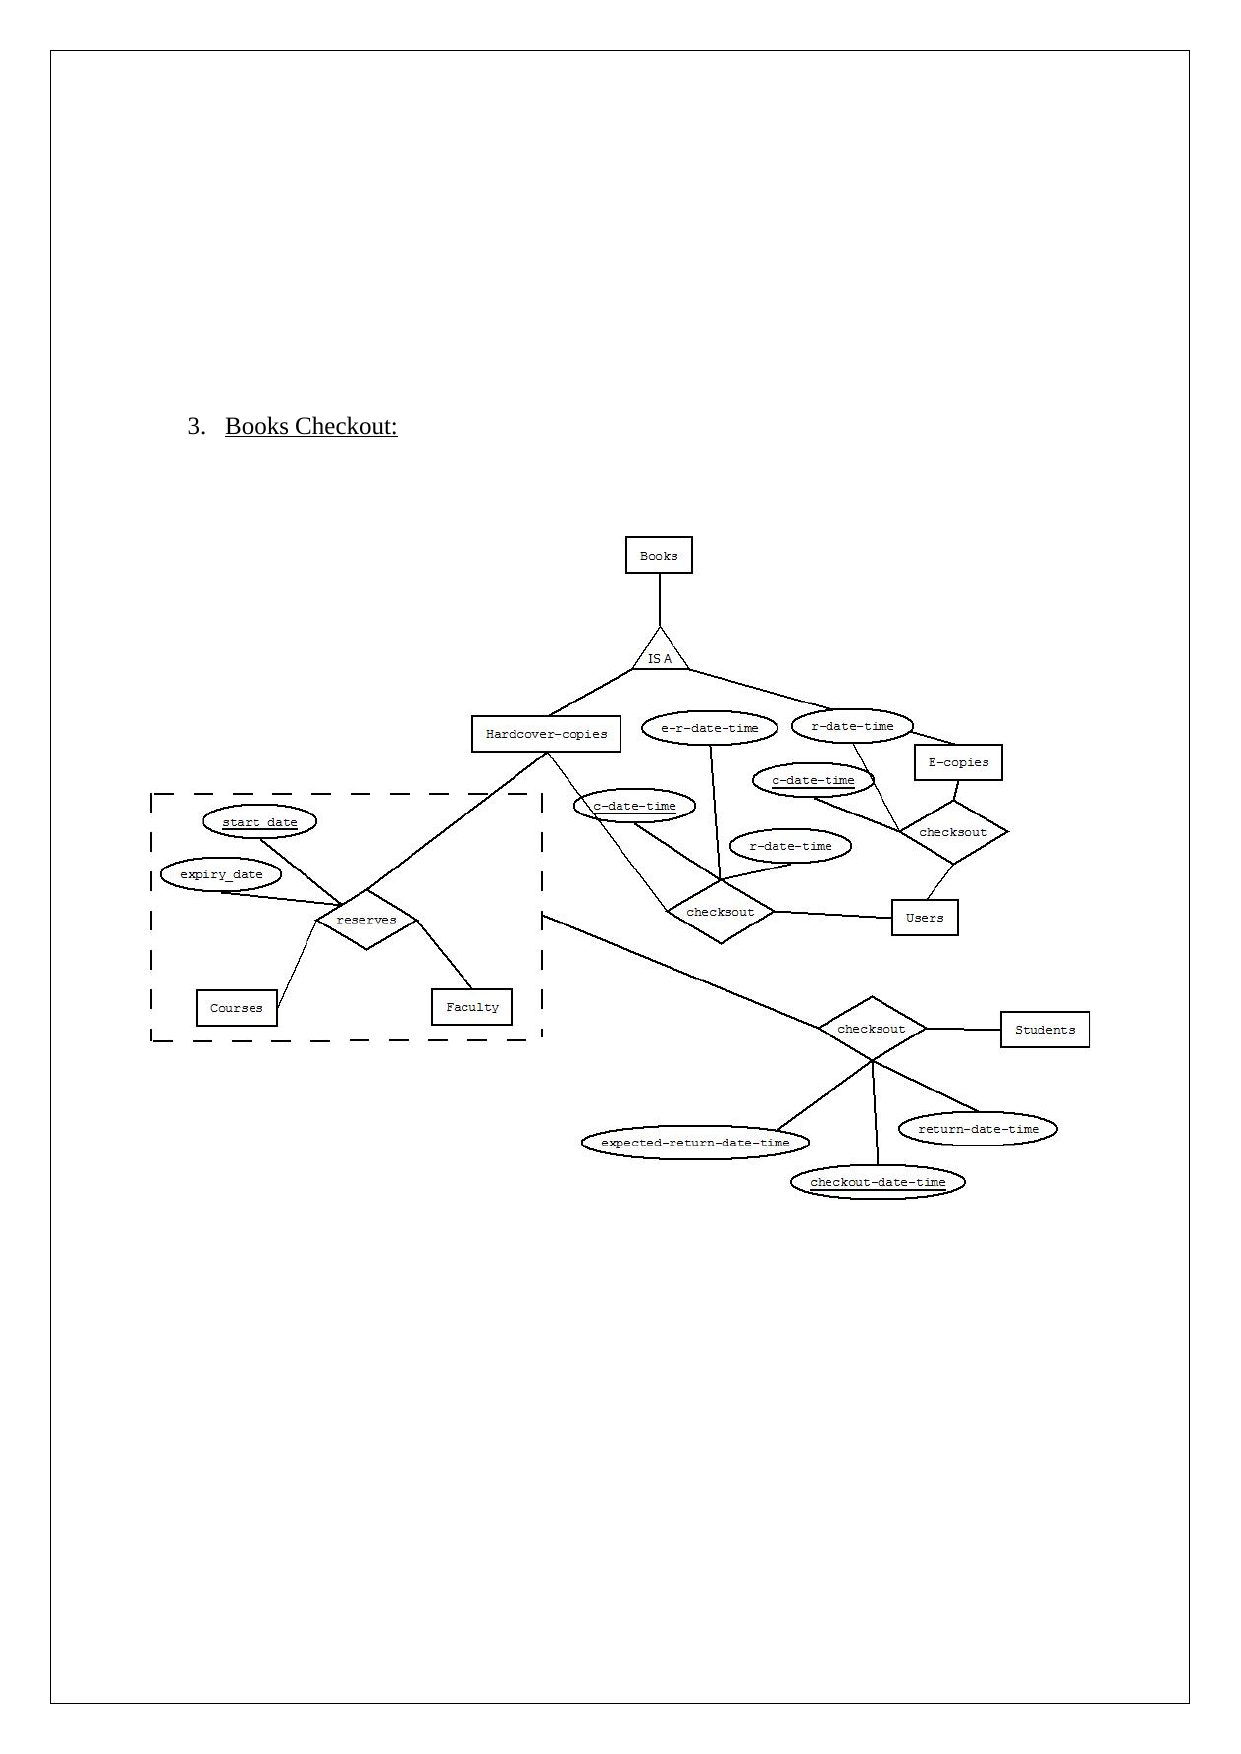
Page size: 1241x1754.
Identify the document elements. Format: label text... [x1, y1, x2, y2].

list Books Checkout: [187, 411, 1090, 440]
picture [150, 536, 1091, 1201]
